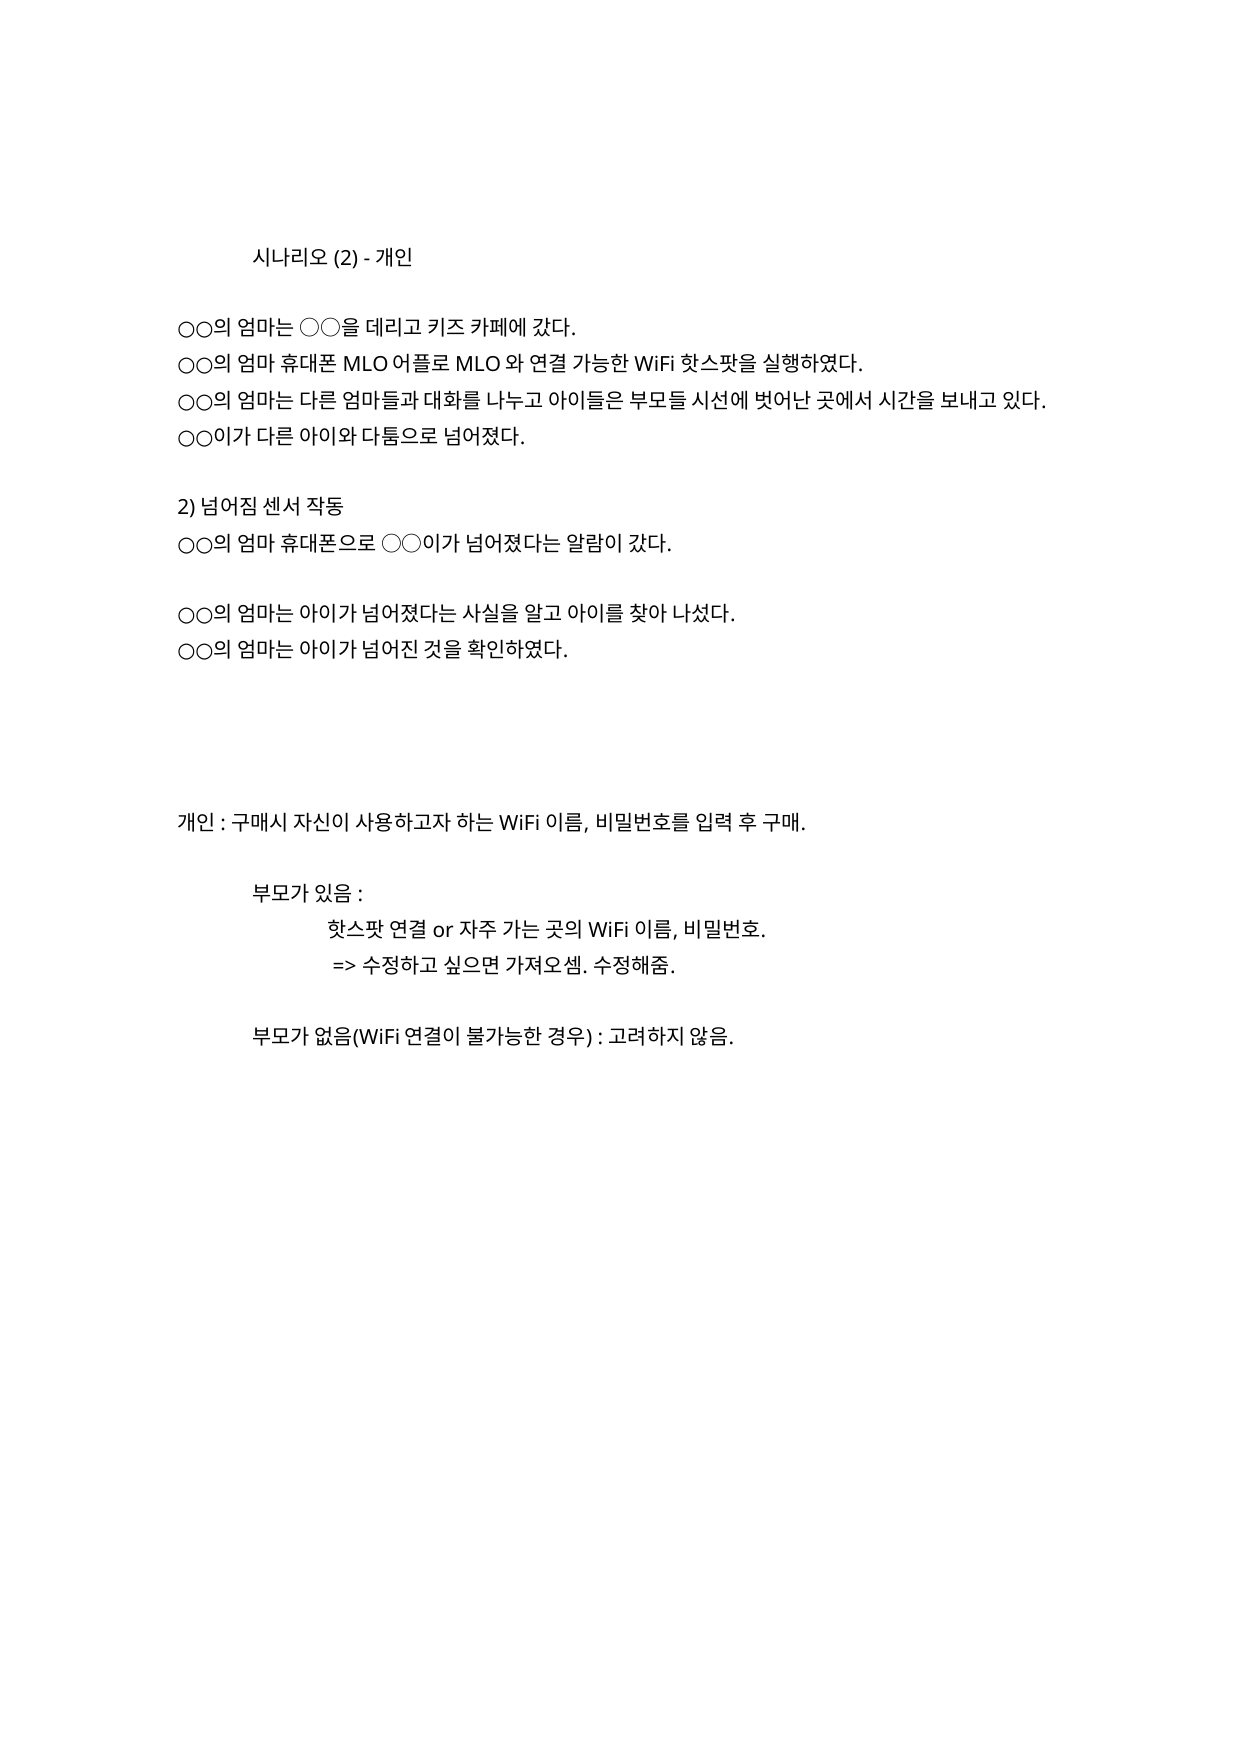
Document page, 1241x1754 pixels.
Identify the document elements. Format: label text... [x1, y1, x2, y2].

text 2) 넘어짐 센서 작동 [177, 491, 1063, 521]
text ○○의 엄마 휴대폰 MLO어플로 MLO와 연결 가능한 WiFi 핫스팟을 실행하였다. [177, 347, 1063, 378]
text 핫스팟 연결 or 자주 가는 곳의 WiFi 이름, 비밀번호. [177, 913, 1063, 943]
text ○○의 엄마 휴대폰으로 ○○이가 넘어졌다는 알람이 갔다. [177, 527, 1063, 557]
text => 수정하고 싶으면 가져오셈. 수정해줌. [177, 949, 1063, 980]
text 시나리오 (2) - 개인 [177, 241, 1063, 271]
text ○○의 엄마는 다른 엄마들과 대화를 나누고 아이들은 부모들 시선에 벗어난 곳에서 시간을 보내고 있다. [177, 384, 1063, 414]
text 부모가 있음 : [177, 877, 1063, 907]
text ○○의 엄마는 ○○을 데리고 키즈 카페에 갔다. [177, 311, 1063, 341]
text ○○의 엄마는 아이가 넘어진 것을 확인하였다. [177, 634, 1063, 664]
text ○○의 엄마는 아이가 넘어졌다는 사실을 알고 아이를 찾아 나섰다. [177, 597, 1063, 628]
text ○○이가 다른 아이와 다툼으로 넘어졌다. [177, 420, 1063, 451]
text 개인 : 구매시 자신이 사용하고자 하는 WiFi 이름, 비밀번호를 입력 후 구매. [177, 806, 1063, 837]
text 부모가 없음(WiFi연결이 불가능한 경우) : 고려하지 않음. [177, 1020, 1063, 1050]
